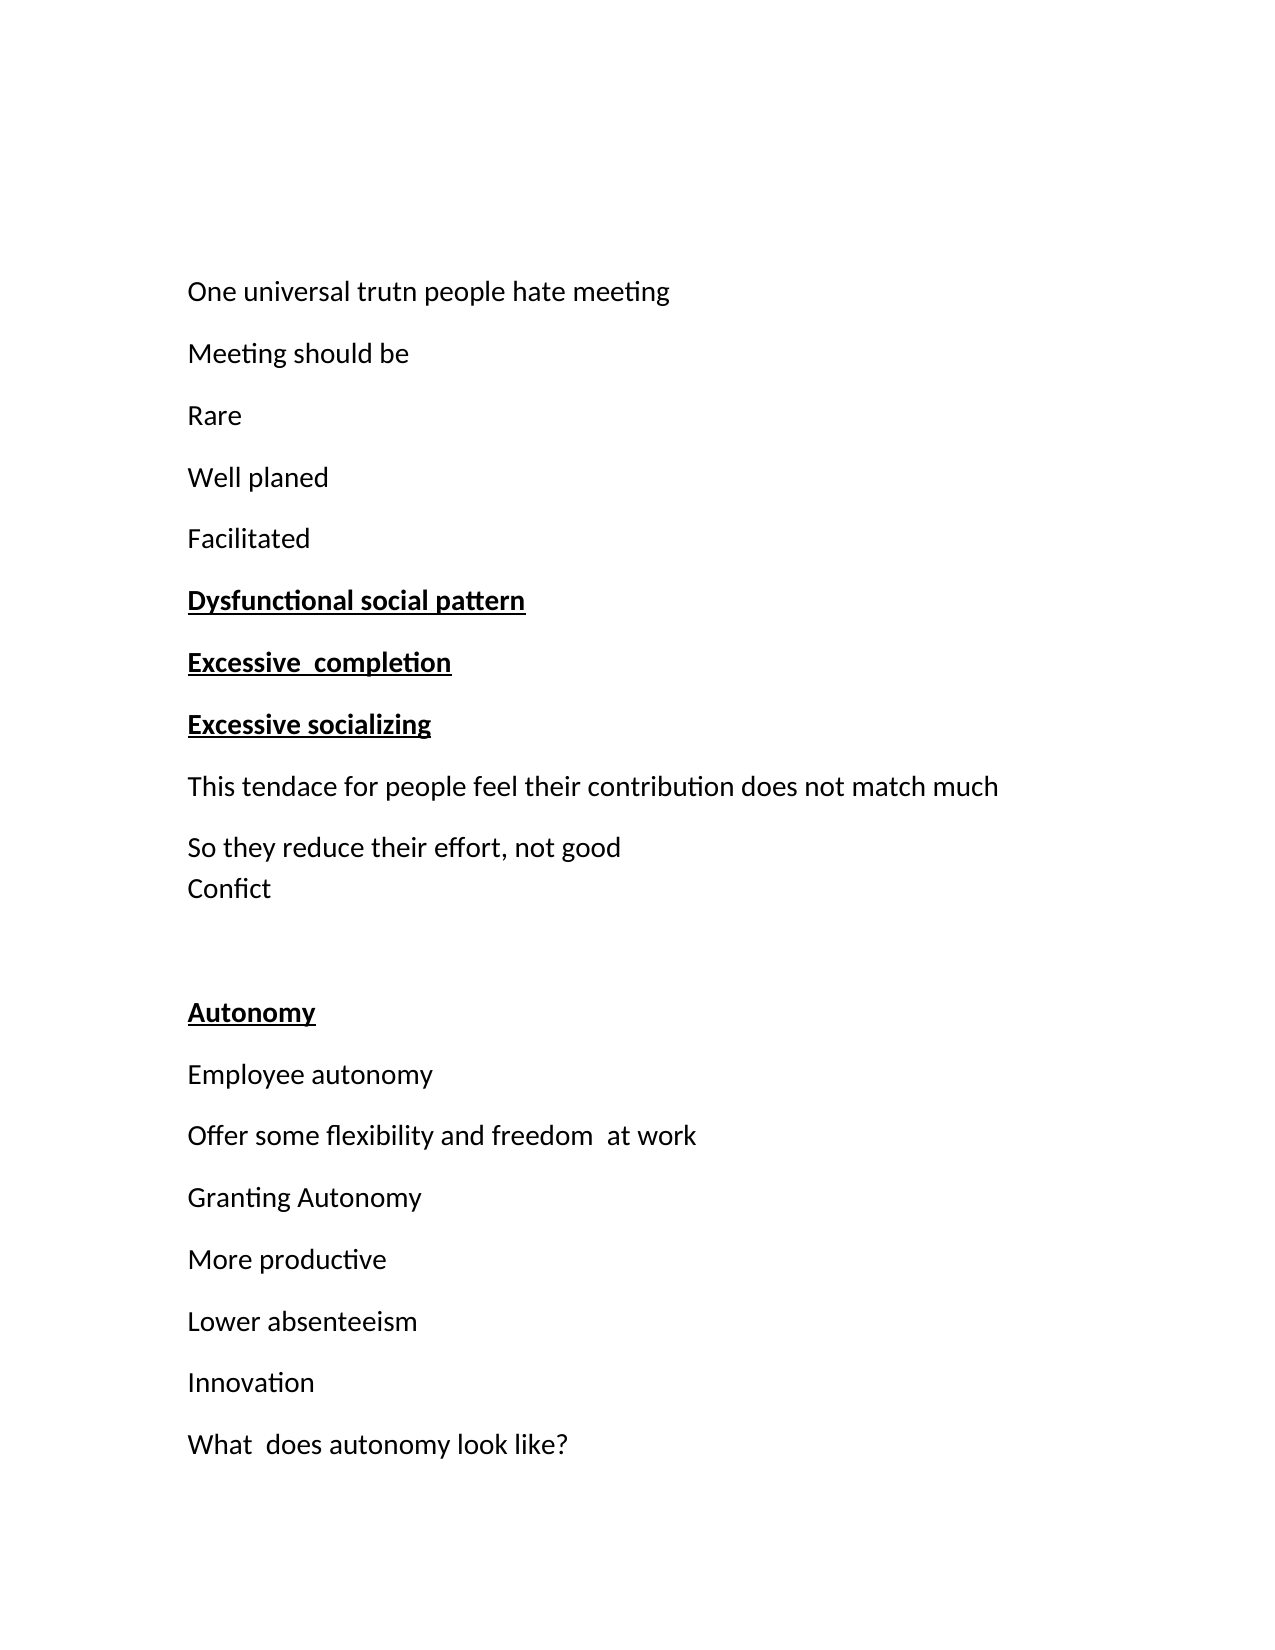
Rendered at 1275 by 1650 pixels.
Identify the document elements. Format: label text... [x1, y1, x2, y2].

text Lower absenteeism [187, 1303, 1087, 1338]
text Employee autonomy [187, 1056, 1087, 1091]
text Dysfunctional social pattern [187, 582, 1087, 618]
text This tendace for people feel their contribution does not match much [187, 768, 1087, 803]
text More productive [187, 1241, 1087, 1277]
text Excessive socializing [187, 706, 1087, 742]
text Well planed [187, 459, 1087, 494]
text Granting Autonomy [187, 1179, 1087, 1215]
text Facilitated [187, 521, 1087, 556]
text Excessive completion [187, 644, 1087, 680]
text Innovation [187, 1364, 1087, 1400]
text Meeting should be [187, 335, 1087, 371]
text So they reduce their effort, not good Confict [187, 829, 1087, 906]
text Offer some flexibility and freedom at work [187, 1117, 1087, 1153]
text One universal trutn people hate meeting [187, 273, 1087, 309]
text Rare [187, 397, 1087, 433]
text What does autonomy look like? [187, 1426, 1087, 1462]
text Autonomy [187, 994, 1087, 1029]
